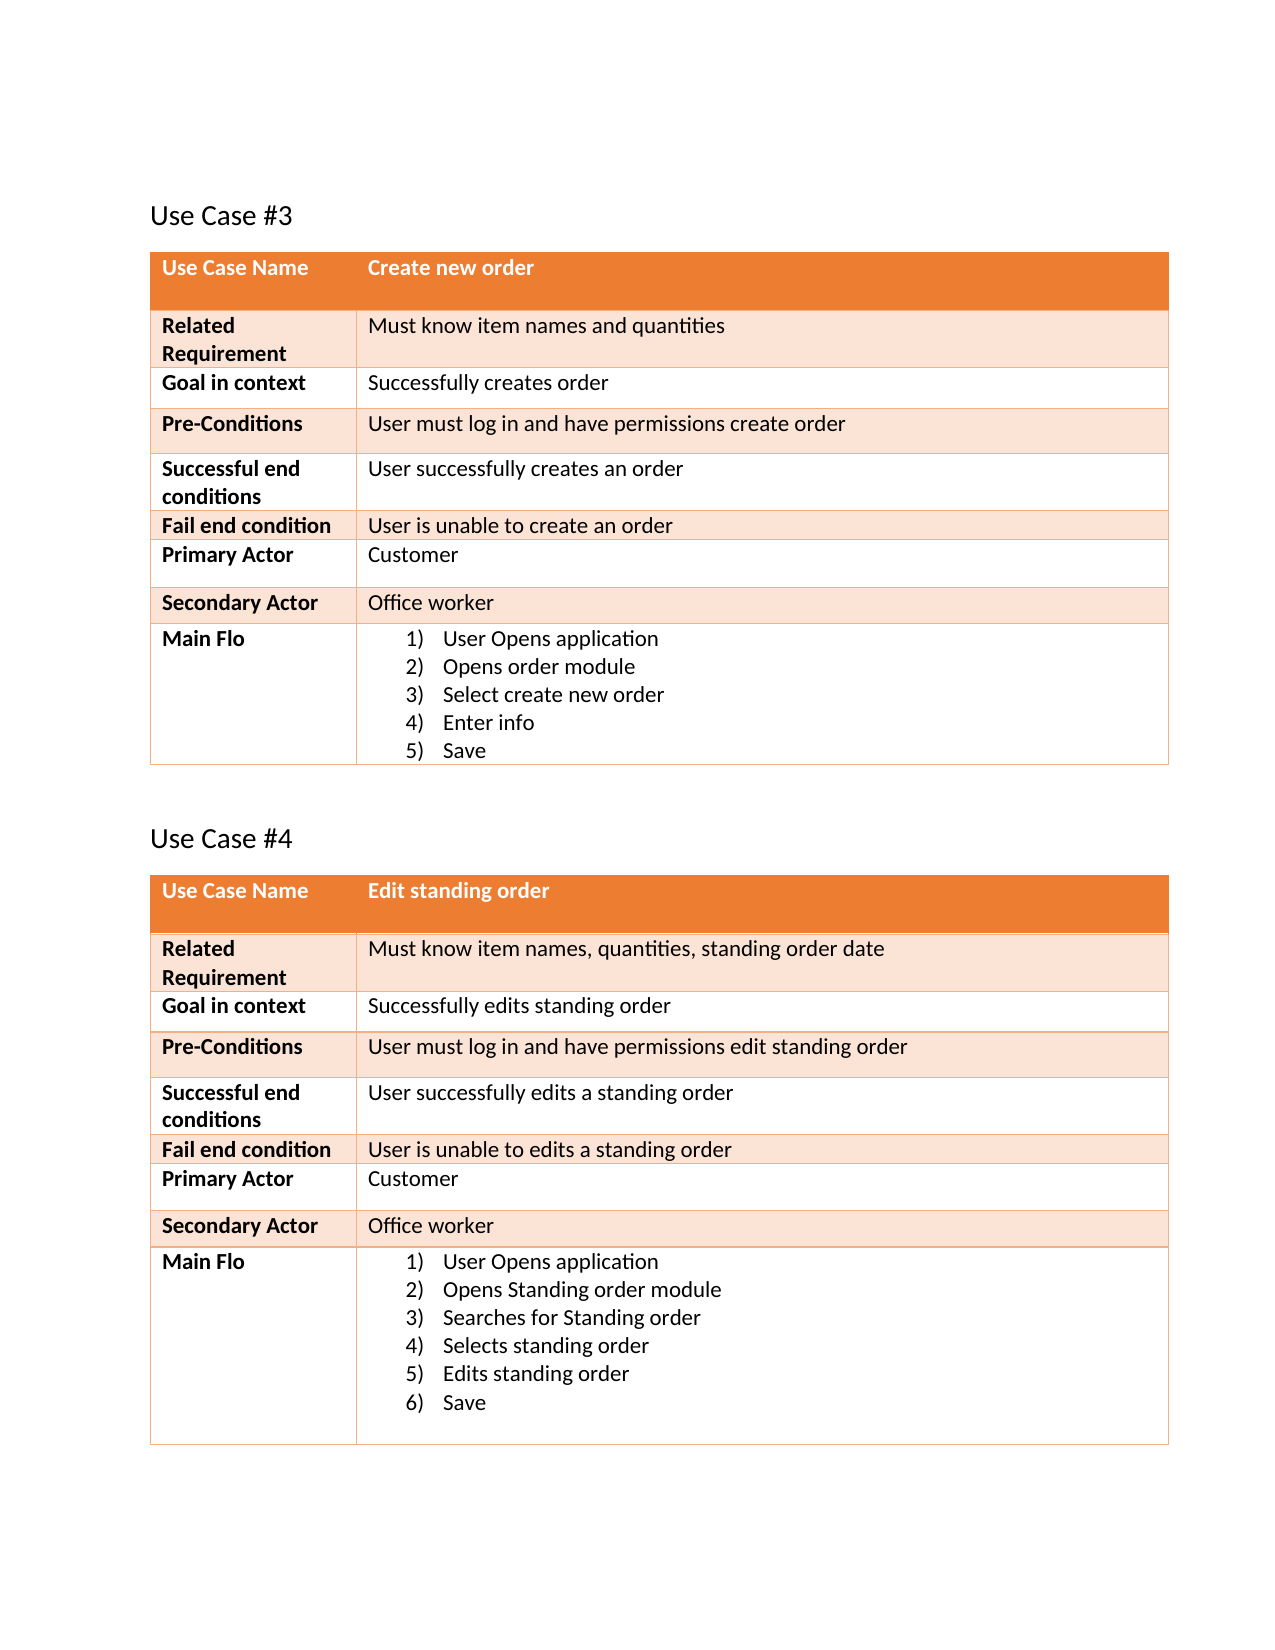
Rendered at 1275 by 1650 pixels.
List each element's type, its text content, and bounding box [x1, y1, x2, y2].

table_cell Goal in context [151, 992, 356, 1031]
table_cell Secondary Actor [151, 1211, 356, 1246]
table_cell Main Flo [151, 624, 356, 764]
table_header Create new order [357, 253, 1168, 310]
table_cell Successful end conditions [151, 454, 356, 510]
table_cell Fail end condition [151, 511, 356, 539]
text Use Case #3 [150, 197, 1125, 232]
table_cell Related Requirement [151, 935, 356, 991]
table_header Use Case Name [151, 253, 356, 310]
table_cell Pre-Conditions [151, 1033, 356, 1077]
table_cell Primary Actor [151, 1164, 356, 1210]
table_cell User Opens application Opens order module Select create new order Enter info Save [357, 624, 1168, 764]
table_cell Secondary Actor [151, 588, 356, 623]
table_cell User must log in and have permissions create order [357, 409, 1168, 453]
table_header Edit standing order [357, 876, 1168, 933]
table_cell Must know item names and quantities [357, 311, 1168, 367]
table_cell Must know item names, quantities, standing order date [357, 935, 1168, 991]
table_cell Customer [357, 540, 1168, 587]
table_cell User must log in and have permissions edit standing order [357, 1033, 1168, 1077]
table_cell Successfully edits standing order [357, 992, 1168, 1031]
table_cell User successfully edits a standing order [357, 1078, 1168, 1134]
text Use Case #4 [150, 820, 1125, 856]
table_cell User successfully creates an order [357, 454, 1168, 510]
table_cell User Opens application Opens Standing order module Searches for Standing order Selects standing order Edits standing order Save [357, 1248, 1168, 1444]
table_cell Successful end conditions [151, 1078, 356, 1134]
table_cell Office worker [357, 1211, 1168, 1246]
table_cell Customer [357, 1164, 1168, 1210]
table_header Use Case Name [151, 876, 356, 933]
table_cell Pre-Conditions [151, 409, 356, 453]
table_cell Fail end condition [151, 1135, 356, 1163]
table_cell Primary Actor [151, 540, 356, 587]
table_cell Main Flo [151, 1248, 356, 1444]
table_cell User is unable to edits a standing order [357, 1135, 1168, 1163]
table_cell Related Requirement [151, 311, 356, 367]
table_cell Goal in context [151, 368, 356, 408]
table_cell User is unable to create an order [357, 511, 1168, 539]
table_cell Office worker [357, 588, 1168, 623]
table_cell Successfully creates order [357, 368, 1168, 408]
